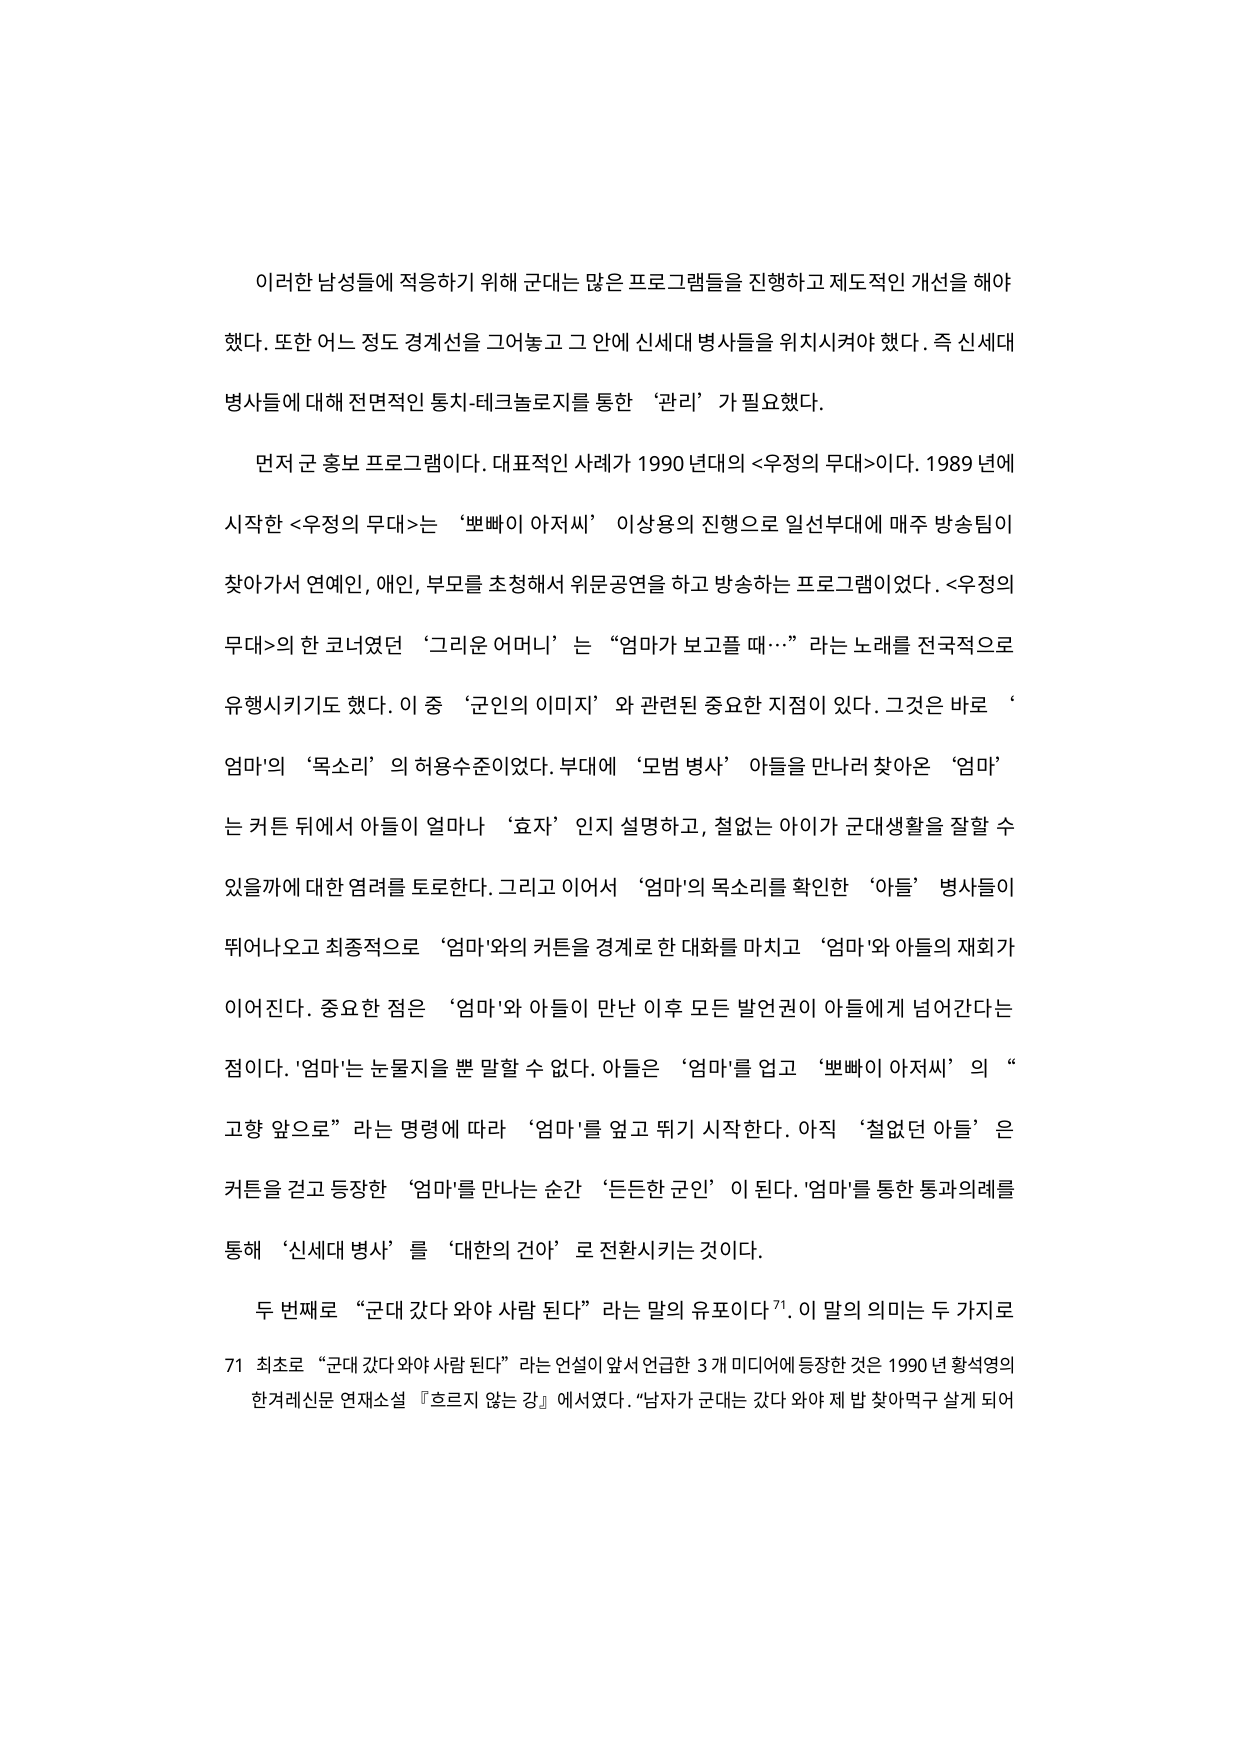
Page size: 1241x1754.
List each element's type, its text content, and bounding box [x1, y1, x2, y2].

text 먼저 군 홍보 프로그램이다. 대표적인 사례가 1990년대의 <우정의 무대>이다. 1989년에 시작한 <우정의 무대>는 ‘뽀빠이 아저씨’ 이상용의 진행으로 일선부대에 매주 방송팀이 찾아가서 연예인, 애인, 부모를 초청해서 위문공연을 하고 방송하는 프로그램이었다. <우정의 무대>의 한 코너였던 ‘그리운 어머니’는 “엄마가 보고플 때…”라는 노래를 전국적으로 유행시키기도 했다. 이 중 ‘군인의 이미지’와 관련된 중요한 지점이 있다. 그것은 바로 ‘엄마'의 ‘목소리’의 허용수준이었다. 부대에 ‘모범 병사’ 아들을 만나러 찾아온 ‘엄마’는 커튼 뒤에서 아들이 얼마나 ‘효자’인지 설명하고, 철없는 아이가 군대생활을 잘할 수 있을까에 대한 염려를 토로한다. 그리고 이어서 ‘엄마'의 목소리를 확인한 ‘아들’ 병사들이 뛰어나오고 최종적으로 ‘엄마'와의 커튼을 경계로 한 대화를 마치고 ‘엄마'와 아들의 재회가 이어진다. 중요한 점은 ‘엄마'와 아들이 만난 이후 모든 발언권이 아들에게 넘어간다는 점이다. '엄마'는 눈물지을 뿐 말할 수 없다. 아들은 ‘엄마'를 업고 ‘뽀빠이 아저씨’의 “고향 앞으로”라는 명령에 따라 ‘엄마'를 엎고 뛰기 시작한다. 아직 ‘철없던 아들’은 커튼을 걷고 등장한 ‘엄마'를 만나는 순간 ‘든든한 군인’이 된다. '엄마'를 통한 통과의례를 통해 ‘신세대 병사’를 ‘대한의 건아’로 전환시키는 것이다. [224, 447, 1016, 1264]
text 이러한 남성들에 적응하기 위해 군대는 많은 프로그램들을 진행하고 제도적인 개선을 해야 했다. 또한 어느 정도 경계선을 그어놓고 그 안에 신세대 병사들을 위치시켜야 했다. 즉 신세대 병사들에 대해 전면적인 통치-테크놀로지를 통한 ‘관리’가 필요했다. [224, 266, 1016, 417]
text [224, 1295, 1016, 1325]
